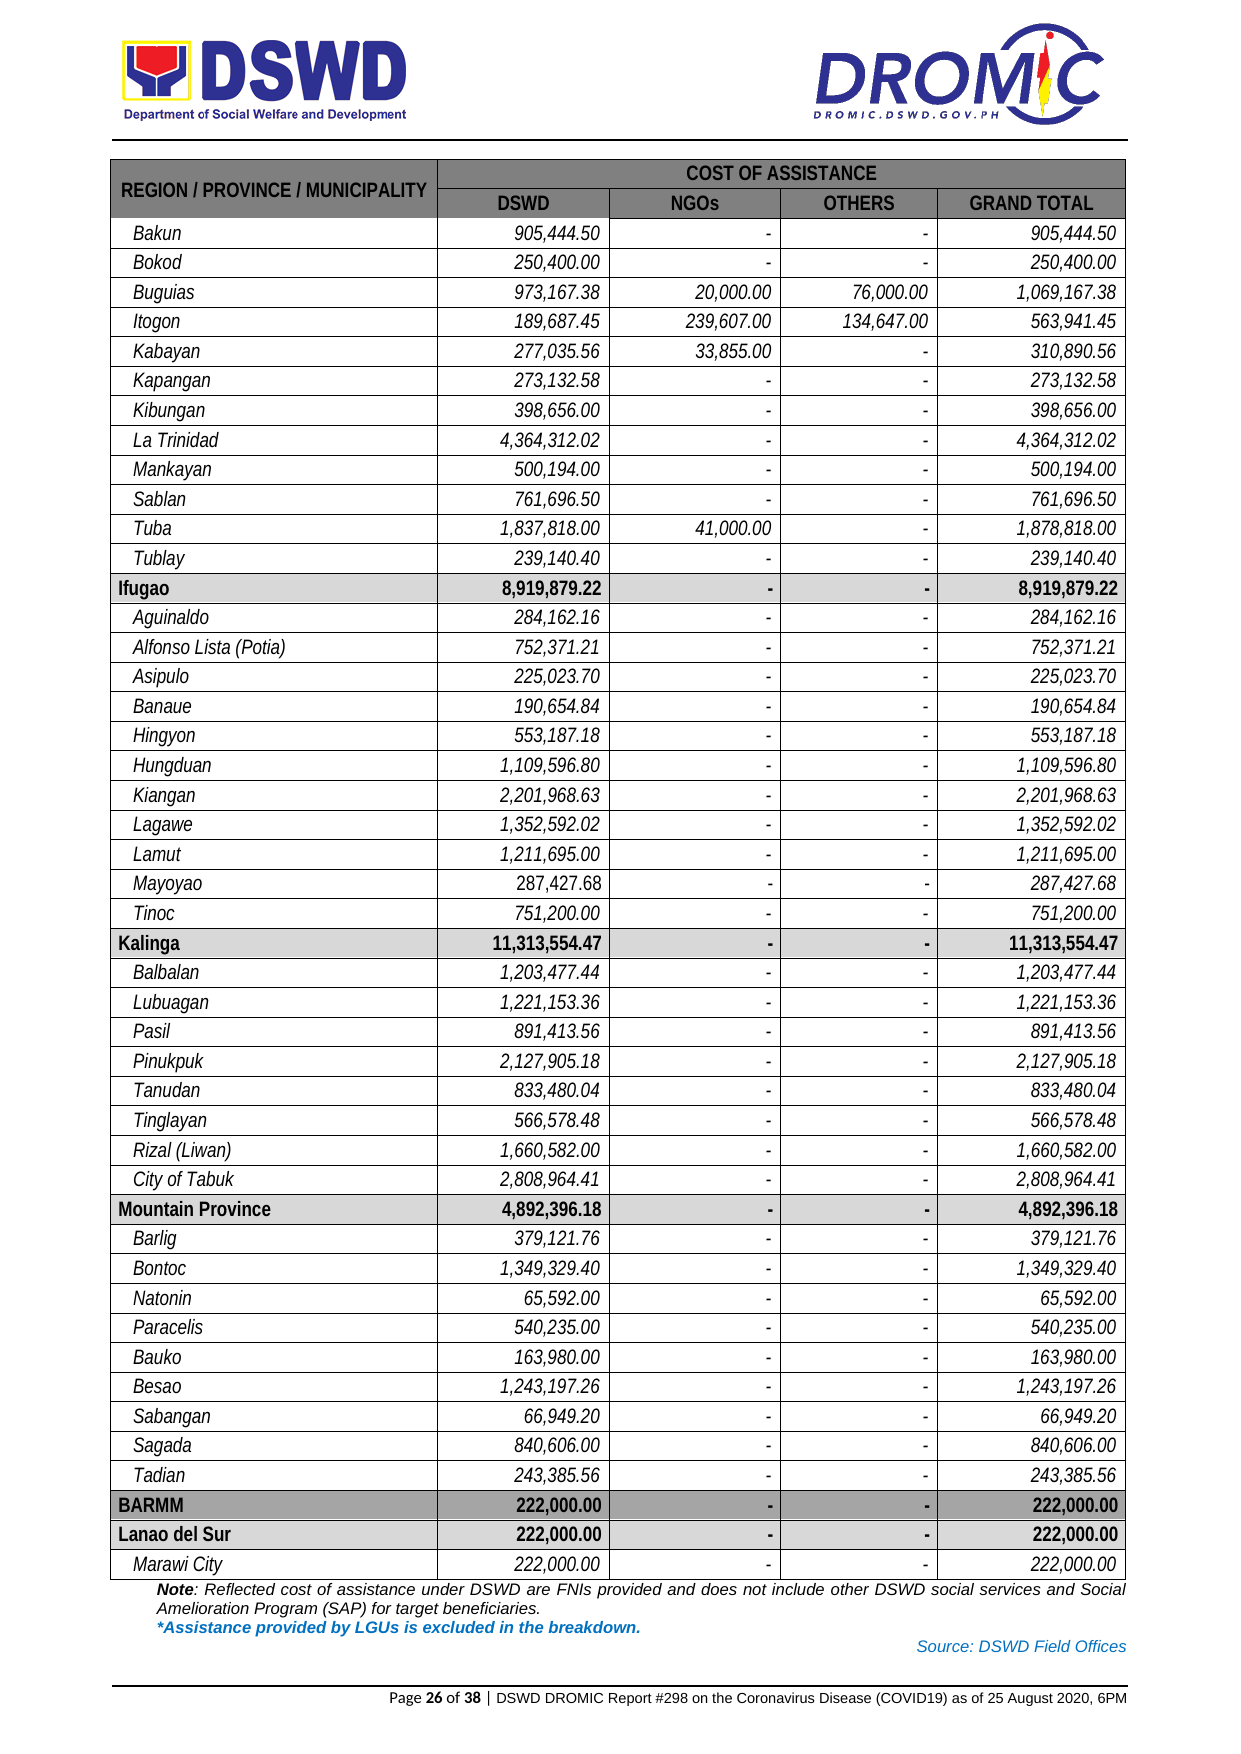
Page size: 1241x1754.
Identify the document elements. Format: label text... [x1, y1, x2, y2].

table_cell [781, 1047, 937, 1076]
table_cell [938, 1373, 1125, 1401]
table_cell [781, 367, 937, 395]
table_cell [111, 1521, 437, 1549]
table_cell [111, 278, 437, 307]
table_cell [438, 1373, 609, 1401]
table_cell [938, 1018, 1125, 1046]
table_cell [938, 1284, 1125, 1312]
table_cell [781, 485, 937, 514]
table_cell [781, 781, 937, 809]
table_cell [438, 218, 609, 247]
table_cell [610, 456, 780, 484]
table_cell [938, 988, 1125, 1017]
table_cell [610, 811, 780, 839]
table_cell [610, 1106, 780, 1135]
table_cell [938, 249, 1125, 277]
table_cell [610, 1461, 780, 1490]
picture [112, 37, 416, 125]
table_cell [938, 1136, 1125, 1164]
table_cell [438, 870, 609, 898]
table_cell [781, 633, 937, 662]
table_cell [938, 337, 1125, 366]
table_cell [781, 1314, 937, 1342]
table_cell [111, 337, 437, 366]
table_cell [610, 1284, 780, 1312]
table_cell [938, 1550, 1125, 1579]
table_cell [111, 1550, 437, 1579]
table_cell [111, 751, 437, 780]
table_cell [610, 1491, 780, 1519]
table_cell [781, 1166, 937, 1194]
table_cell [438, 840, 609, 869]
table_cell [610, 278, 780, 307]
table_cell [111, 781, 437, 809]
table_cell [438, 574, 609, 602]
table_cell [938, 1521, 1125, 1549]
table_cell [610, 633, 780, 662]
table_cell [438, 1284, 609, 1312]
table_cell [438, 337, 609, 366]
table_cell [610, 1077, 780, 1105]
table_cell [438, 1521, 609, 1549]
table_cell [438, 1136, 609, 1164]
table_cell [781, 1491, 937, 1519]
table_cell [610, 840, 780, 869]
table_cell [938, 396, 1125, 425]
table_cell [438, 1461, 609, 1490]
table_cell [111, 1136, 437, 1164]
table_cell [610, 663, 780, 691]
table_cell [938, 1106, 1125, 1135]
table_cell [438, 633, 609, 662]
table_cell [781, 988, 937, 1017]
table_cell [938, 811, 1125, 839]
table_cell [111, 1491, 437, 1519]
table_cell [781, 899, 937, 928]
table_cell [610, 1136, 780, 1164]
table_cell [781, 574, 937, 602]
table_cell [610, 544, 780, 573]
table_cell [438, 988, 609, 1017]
table_cell OTHERS [781, 189, 937, 218]
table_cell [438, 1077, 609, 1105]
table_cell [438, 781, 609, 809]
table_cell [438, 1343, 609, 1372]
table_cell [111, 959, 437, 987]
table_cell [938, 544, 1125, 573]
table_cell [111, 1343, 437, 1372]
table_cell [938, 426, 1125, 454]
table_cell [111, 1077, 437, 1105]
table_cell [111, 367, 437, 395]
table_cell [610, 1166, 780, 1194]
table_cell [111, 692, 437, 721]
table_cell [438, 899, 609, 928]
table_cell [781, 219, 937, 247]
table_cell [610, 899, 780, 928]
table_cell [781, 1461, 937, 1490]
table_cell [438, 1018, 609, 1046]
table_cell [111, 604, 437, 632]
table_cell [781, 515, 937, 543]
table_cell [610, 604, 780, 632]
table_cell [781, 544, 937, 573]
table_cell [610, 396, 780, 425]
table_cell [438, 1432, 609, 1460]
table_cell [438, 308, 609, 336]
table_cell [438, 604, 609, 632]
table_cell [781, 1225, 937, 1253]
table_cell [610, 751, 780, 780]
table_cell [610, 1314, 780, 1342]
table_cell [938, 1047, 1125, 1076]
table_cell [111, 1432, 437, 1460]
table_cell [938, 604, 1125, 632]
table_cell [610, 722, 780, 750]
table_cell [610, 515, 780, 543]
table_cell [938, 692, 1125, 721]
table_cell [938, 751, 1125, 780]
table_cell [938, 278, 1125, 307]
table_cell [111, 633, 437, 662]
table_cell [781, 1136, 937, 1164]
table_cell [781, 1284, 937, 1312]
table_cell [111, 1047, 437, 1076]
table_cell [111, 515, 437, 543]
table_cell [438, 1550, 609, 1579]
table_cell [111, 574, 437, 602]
text *Assistance provided by LGUs is excluded in the breakdown. [157, 1618, 1128, 1637]
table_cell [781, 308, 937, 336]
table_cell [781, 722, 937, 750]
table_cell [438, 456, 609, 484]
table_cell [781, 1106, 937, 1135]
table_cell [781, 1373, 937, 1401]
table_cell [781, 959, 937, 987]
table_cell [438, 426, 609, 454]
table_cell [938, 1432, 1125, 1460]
text Source: DSWD Field Offices [157, 1637, 1128, 1656]
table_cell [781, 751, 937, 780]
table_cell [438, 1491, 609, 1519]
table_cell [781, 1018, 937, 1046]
table_cell GRAND TOTAL [938, 189, 1125, 218]
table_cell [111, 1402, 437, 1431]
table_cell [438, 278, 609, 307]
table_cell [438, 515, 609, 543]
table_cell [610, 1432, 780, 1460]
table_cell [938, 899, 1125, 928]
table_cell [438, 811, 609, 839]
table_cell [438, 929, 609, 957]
table_cell DSWD [438, 189, 609, 218]
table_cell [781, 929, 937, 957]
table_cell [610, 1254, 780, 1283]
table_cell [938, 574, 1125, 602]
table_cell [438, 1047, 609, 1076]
table_header REGION / PROVINCE / MUNICIPALITY [111, 160, 437, 218]
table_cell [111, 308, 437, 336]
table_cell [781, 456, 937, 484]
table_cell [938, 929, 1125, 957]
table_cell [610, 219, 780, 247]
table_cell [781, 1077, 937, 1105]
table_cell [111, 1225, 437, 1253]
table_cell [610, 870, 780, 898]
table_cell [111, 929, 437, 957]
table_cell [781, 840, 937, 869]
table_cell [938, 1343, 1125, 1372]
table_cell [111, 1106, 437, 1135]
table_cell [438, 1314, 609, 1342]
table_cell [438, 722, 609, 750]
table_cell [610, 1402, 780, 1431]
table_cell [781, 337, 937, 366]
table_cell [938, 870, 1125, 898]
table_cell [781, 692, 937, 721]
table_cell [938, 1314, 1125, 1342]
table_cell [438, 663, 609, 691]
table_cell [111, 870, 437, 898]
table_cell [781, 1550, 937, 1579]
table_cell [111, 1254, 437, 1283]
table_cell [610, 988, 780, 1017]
picture [781, 23, 1133, 125]
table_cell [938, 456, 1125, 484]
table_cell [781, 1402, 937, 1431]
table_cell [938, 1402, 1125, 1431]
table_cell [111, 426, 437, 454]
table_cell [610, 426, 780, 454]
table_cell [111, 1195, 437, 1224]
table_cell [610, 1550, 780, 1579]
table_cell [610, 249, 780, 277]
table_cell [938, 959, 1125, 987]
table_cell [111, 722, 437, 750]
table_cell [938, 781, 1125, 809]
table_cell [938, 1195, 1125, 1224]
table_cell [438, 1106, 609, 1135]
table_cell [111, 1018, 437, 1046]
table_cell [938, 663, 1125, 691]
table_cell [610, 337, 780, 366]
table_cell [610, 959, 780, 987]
table_header COST OF ASSISTANCE [438, 160, 1125, 188]
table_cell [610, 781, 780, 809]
text Note: Reflected cost of assistance under DSWD are FNIs provided and does not include other DSWD social services and Social Amelioration Program (SAP) for target beneficiaries. [157, 1580, 1128, 1618]
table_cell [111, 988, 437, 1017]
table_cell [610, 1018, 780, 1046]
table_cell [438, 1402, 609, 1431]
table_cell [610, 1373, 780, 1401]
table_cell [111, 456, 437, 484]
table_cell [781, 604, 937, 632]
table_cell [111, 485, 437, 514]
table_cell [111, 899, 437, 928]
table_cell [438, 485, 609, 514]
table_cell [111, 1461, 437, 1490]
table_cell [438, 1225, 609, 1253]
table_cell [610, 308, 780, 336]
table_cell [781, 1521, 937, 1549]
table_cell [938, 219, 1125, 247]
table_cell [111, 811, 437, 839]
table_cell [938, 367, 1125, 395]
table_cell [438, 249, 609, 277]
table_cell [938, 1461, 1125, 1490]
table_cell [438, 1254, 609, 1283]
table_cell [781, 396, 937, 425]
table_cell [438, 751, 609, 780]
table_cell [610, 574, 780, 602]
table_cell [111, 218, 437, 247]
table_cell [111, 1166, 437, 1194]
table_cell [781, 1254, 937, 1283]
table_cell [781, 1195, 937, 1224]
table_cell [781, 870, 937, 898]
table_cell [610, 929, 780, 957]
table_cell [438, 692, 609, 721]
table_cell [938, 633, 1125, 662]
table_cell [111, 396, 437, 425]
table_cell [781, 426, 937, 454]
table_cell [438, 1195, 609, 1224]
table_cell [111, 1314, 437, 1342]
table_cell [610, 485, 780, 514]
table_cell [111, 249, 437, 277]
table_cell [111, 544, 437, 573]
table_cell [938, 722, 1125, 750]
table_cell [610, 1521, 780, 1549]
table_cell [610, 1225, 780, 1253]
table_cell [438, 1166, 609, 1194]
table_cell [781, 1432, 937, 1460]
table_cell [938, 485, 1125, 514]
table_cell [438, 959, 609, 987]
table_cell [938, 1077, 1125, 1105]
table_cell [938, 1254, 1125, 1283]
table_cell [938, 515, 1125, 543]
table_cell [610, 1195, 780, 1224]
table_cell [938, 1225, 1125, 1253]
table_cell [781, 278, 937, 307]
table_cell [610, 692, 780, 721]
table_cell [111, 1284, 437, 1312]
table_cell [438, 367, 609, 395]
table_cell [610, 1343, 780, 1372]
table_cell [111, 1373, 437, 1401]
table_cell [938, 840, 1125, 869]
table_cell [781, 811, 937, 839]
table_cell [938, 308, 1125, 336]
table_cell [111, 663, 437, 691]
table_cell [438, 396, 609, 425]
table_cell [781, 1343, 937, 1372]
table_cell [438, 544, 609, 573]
table_cell NGOs [610, 189, 780, 218]
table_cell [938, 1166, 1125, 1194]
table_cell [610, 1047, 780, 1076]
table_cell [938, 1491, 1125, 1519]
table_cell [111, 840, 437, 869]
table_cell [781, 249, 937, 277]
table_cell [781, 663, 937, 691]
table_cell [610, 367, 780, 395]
